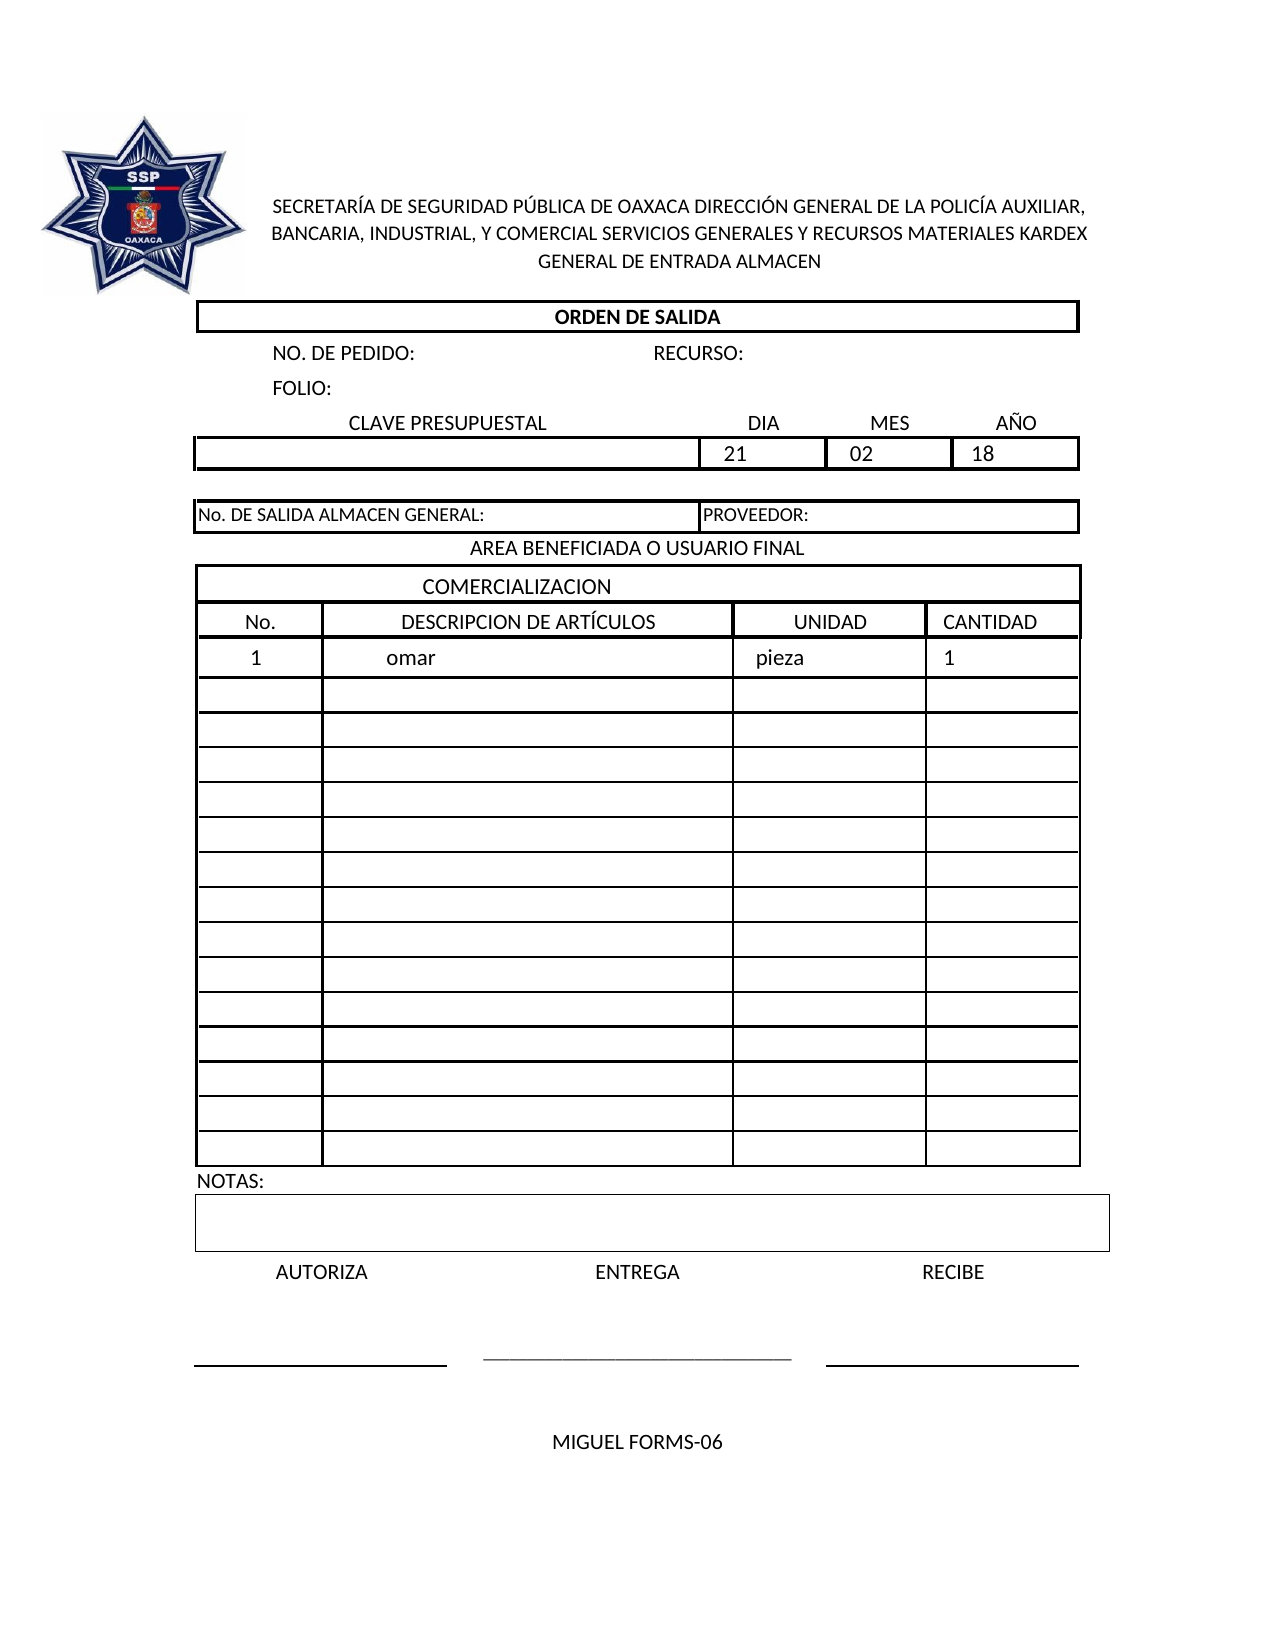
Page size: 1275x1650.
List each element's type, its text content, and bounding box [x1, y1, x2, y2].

table_cell [734, 1028, 925, 1060]
table_cell 18 [954, 439, 1077, 467]
table_cell [324, 679, 732, 711]
text NO. DE PEDIDO: RECURSO: [272, 339, 1076, 366]
table_cell [927, 886, 1079, 921]
table_cell [324, 958, 732, 991]
table_cell [952, 471, 1078, 499]
table_cell [324, 993, 732, 1025]
table_cell [324, 748, 732, 781]
table_cell DESCRIPCION DE ARTÍCULOS [324, 604, 731, 635]
text ORDEN DE SALIDA [199, 303, 1076, 330]
table_header [733, 567, 926, 600]
table_cell [198, 957, 321, 991]
table_cell [700, 471, 826, 499]
table_cell [198, 712, 321, 746]
table_cell [734, 958, 925, 991]
table_cell No. DE SALIDA ALMACEN GENERAL: [196, 500, 698, 531]
table_cell [927, 1130, 1079, 1165]
table_cell [198, 887, 321, 921]
table_cell [198, 1061, 321, 1095]
table_header AÑO [952, 409, 1078, 436]
table_cell [734, 748, 925, 781]
table_cell [927, 991, 1079, 1025]
table_cell [927, 956, 1079, 991]
table_cell UNIDAD [735, 604, 924, 635]
table_cell [734, 888, 925, 921]
table_cell [734, 1063, 925, 1095]
table_cell [927, 676, 1079, 711]
table_cell [734, 853, 925, 886]
table_cell CANTIDAD [928, 604, 1079, 635]
table_cell [198, 782, 321, 816]
table_cell [826, 503, 952, 531]
table_cell [198, 677, 321, 711]
table_cell PROVEEDOR: [701, 503, 826, 531]
table_cell 02 [828, 439, 950, 467]
table_cell [324, 714, 732, 746]
table_cell pieza [734, 639, 925, 676]
table_header CLAVE PRESUPUESTAL [195, 409, 699, 436]
table_cell [927, 921, 1079, 956]
table_cell [324, 853, 732, 886]
table_header [198, 567, 322, 600]
table_cell No. [198, 604, 321, 635]
table_header DIA [700, 409, 826, 436]
table_cell 1 [927, 635, 1079, 676]
table_cell [324, 1063, 732, 1095]
table_cell [927, 1060, 1079, 1095]
table_cell [324, 783, 732, 816]
table_cell [198, 1131, 321, 1165]
subtitle AUTORIZA ENTREGA RECIBE [198, 1258, 1076, 1284]
table_cell [927, 711, 1079, 746]
table_cell [324, 818, 732, 851]
table_cell [198, 922, 321, 956]
table_cell [324, 1028, 732, 1060]
subtitle AREA BENEFICIADA O USUARIO FINAL [199, 534, 1076, 561]
table_cell [195, 468, 699, 499]
picture [40, 113, 248, 296]
table_cell [734, 1097, 925, 1130]
table_cell [927, 1025, 1079, 1060]
subtitle ___________________________________ [199, 1342, 1076, 1363]
table_cell omar [324, 639, 732, 676]
table_cell [734, 783, 925, 816]
table_header COMERCIALIZACION [323, 567, 733, 600]
subtitle MIGUEL FORMS-06 [199, 1428, 1076, 1455]
table_cell [198, 852, 321, 886]
table_cell [927, 746, 1079, 781]
table_cell [198, 1096, 321, 1130]
table_cell [927, 851, 1079, 886]
table_cell [198, 992, 321, 1025]
table_cell [324, 888, 732, 921]
table_cell [734, 1132, 925, 1165]
table_cell [927, 781, 1079, 816]
table_cell [927, 1095, 1079, 1130]
table_cell [734, 993, 925, 1025]
table_cell [324, 1132, 732, 1165]
table_cell [198, 817, 321, 851]
table_cell [826, 471, 952, 499]
table_cell [952, 503, 1077, 531]
table_cell [734, 679, 925, 711]
table_cell 21 [701, 439, 824, 467]
table_cell [198, 1026, 321, 1060]
table_cell [196, 437, 698, 467]
table_header MES [826, 409, 952, 436]
table_cell 1 [198, 636, 321, 676]
table_cell [734, 714, 925, 746]
text NOTAS: [197, 1167, 1076, 1194]
table_cell [734, 818, 925, 851]
table_cell [734, 923, 925, 956]
table_cell [927, 816, 1079, 851]
table_cell [324, 923, 732, 956]
table_header [926, 567, 1079, 600]
text FOLIO: [272, 374, 1076, 401]
table_cell [324, 1097, 732, 1130]
table_cell [198, 747, 321, 781]
